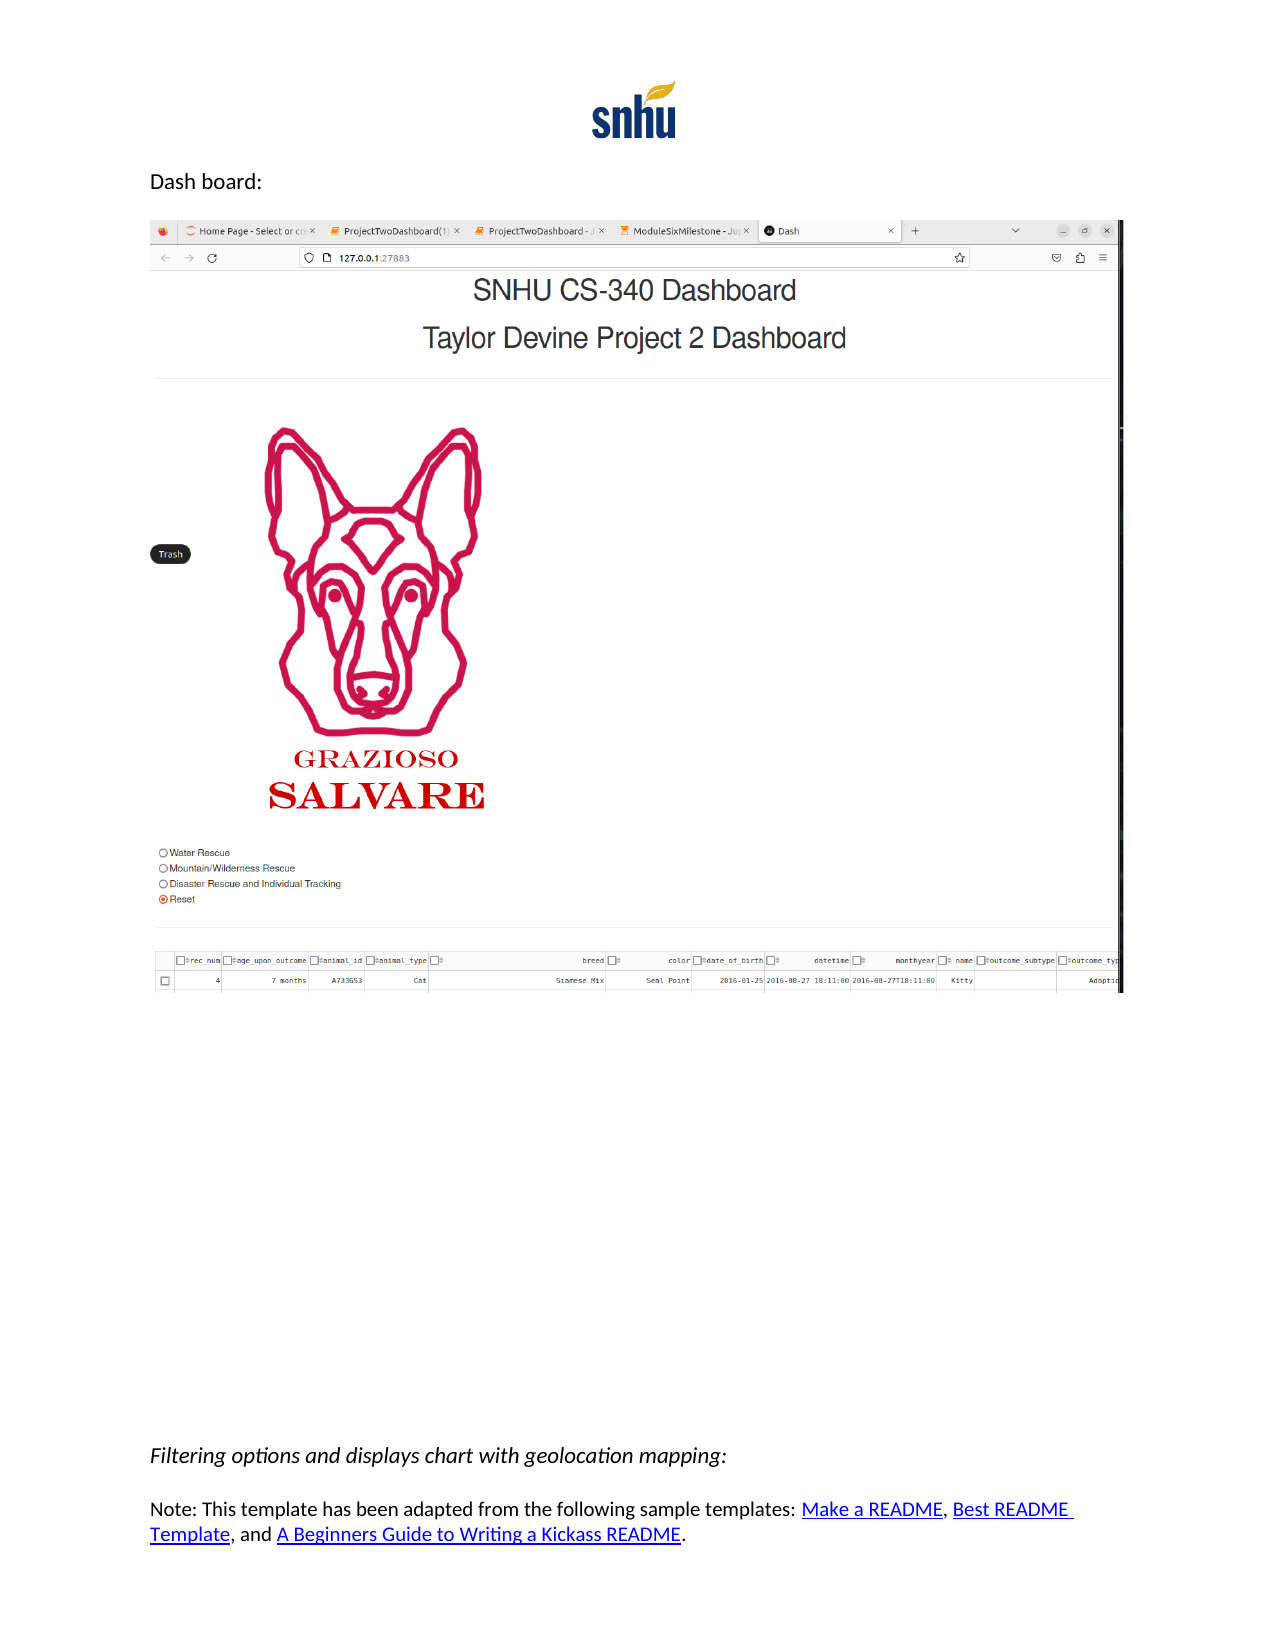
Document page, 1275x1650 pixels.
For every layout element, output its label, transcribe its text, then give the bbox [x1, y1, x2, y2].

text Dash board: [150, 167, 1125, 195]
picture [573, 75, 702, 147]
picture [150, 220, 1124, 993]
text Filtering options and displays chart with geolocation mapping: [150, 1441, 1125, 1469]
